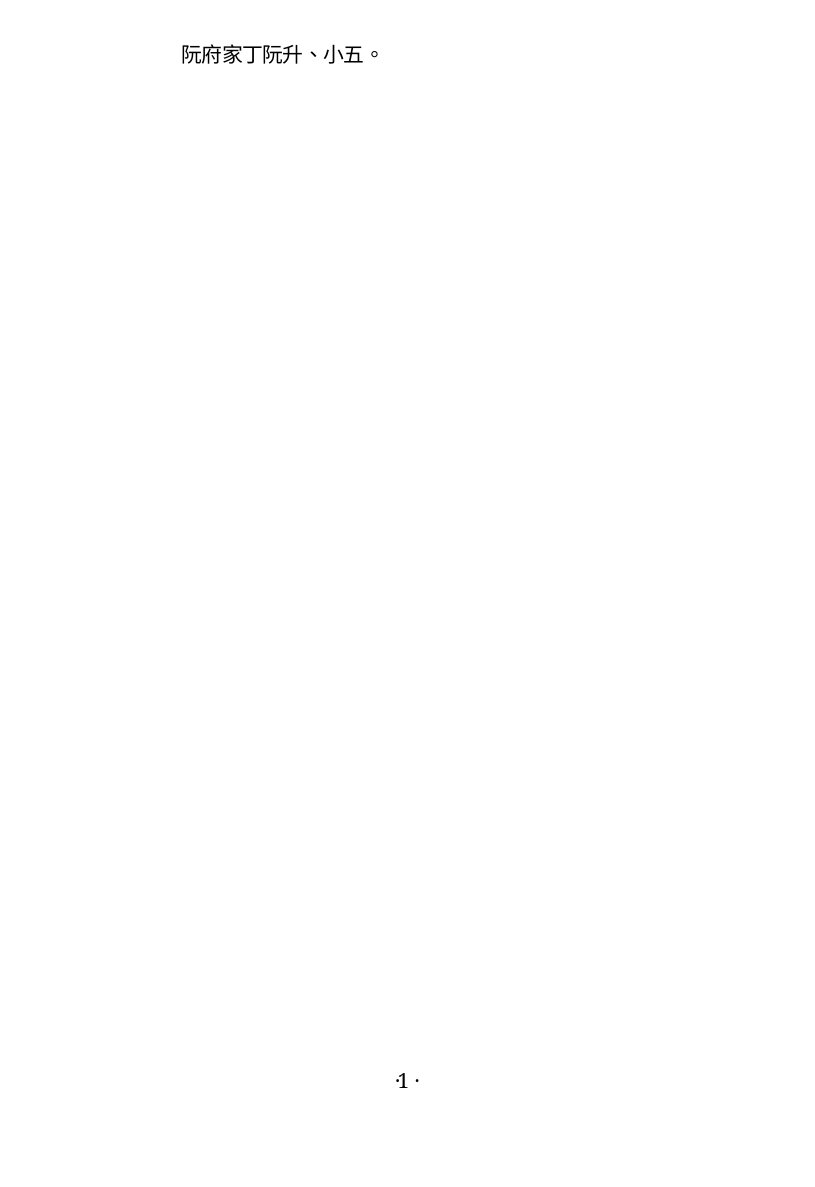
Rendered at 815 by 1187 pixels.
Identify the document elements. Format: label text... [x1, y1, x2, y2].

text 阮府家丁阮升、小五。 [181, 42, 705, 68]
